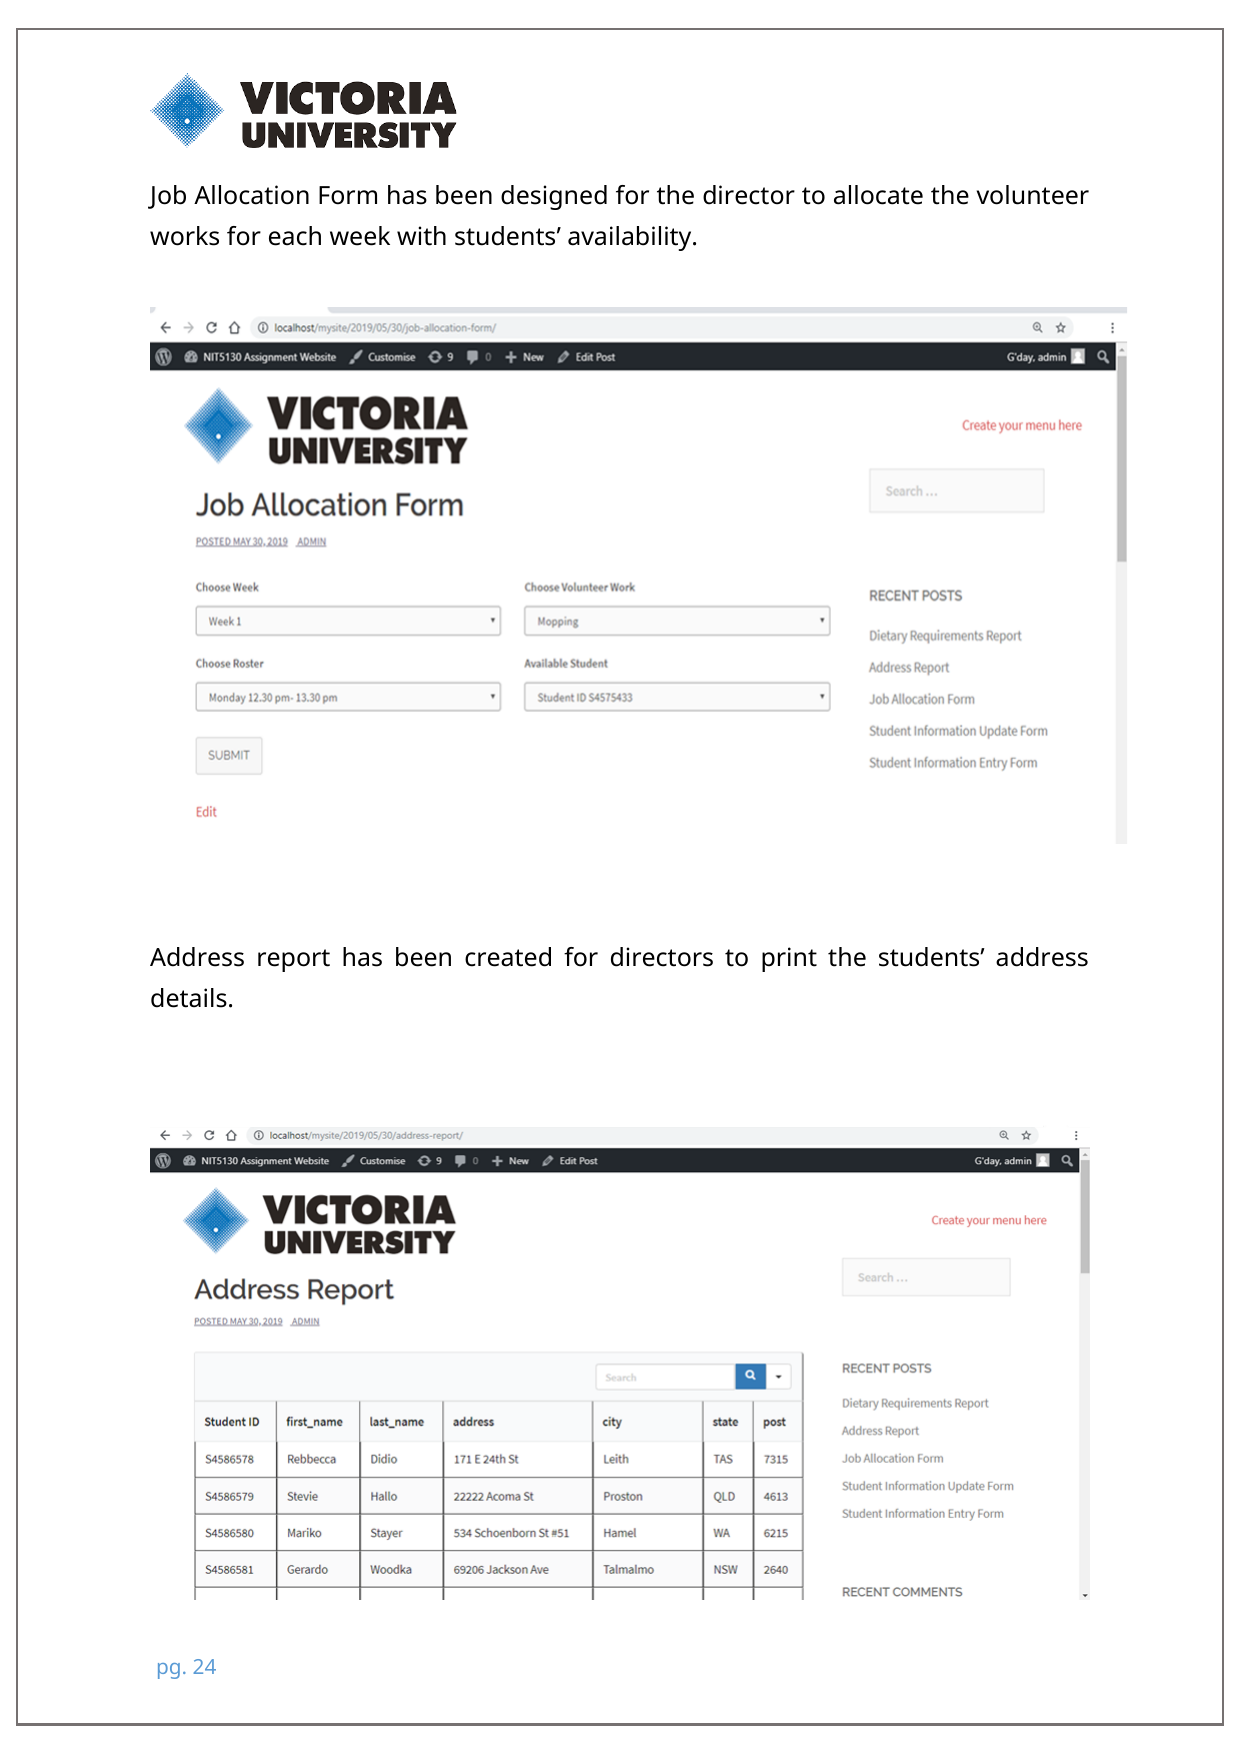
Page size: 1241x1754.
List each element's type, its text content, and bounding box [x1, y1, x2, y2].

text Job Allocation Form has been designed for the director to allocate the volunteer works for each week with students’ availability. [150, 177, 1090, 252]
picture [150, 1125, 1090, 1600]
picture [150, 307, 1128, 844]
picture [150, 73, 457, 148]
text Address report has been created for directors to print the students’ address details. [150, 939, 1090, 1014]
